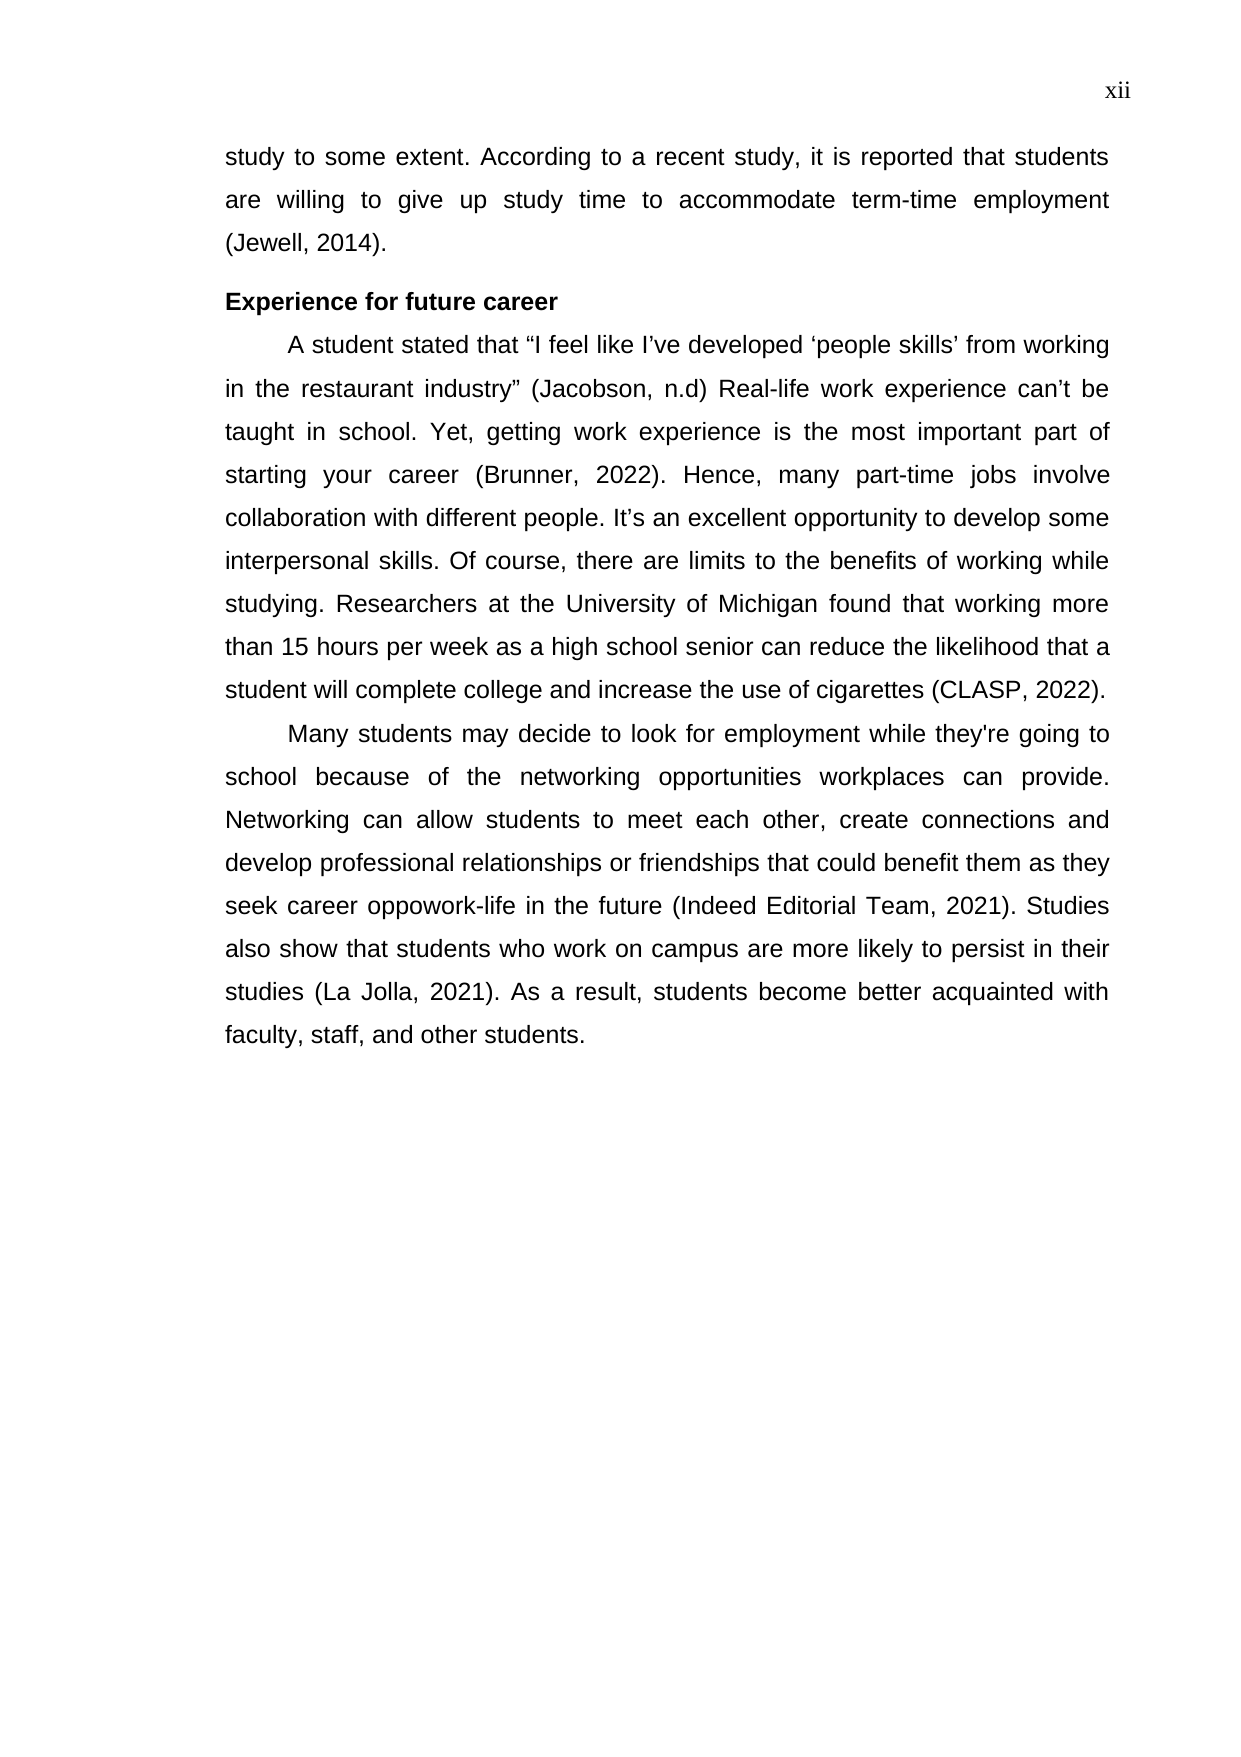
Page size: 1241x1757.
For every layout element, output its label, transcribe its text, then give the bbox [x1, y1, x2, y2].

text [225, 142, 1111, 257]
text Many students may decide to look for employment while they're going to school because of the networking opportunities workplaces can provide. Networking can allow students to meet each other, create connections and develop professional relationships or friendships that could benefit them as they seek career oppowork-life in the future (Indeed Editorial Team, 2021). Studies also show that students who work on campus are more likely to persist in their studies (La Jolla, 2021). As a result, students become better acquainted with faculty, staff, and other students. [225, 718, 1111, 1049]
text Experience for future career [150, 287, 1090, 316]
text A student stated that “I feel like I’ve developed ‘people skills’ from working in the restaurant industry” (Jacobson, n.d) Real-life work experience can’t be taught in school. Yet, getting work experience is the most important part of starting your career (Brunner, 2022). Hence, many part-time jobs involve collaboration with different people. It’s an excellent opportunity to develop some interpersonal skills. Of course, there are limits to the benefits of working while studying. Researchers at the University of Michigan found that working more than 15 hours per week as a high school senior can reduce the likelihood that a student will complete college and increase the use of cigarettes (CLASP, 2022). [225, 330, 1111, 704]
